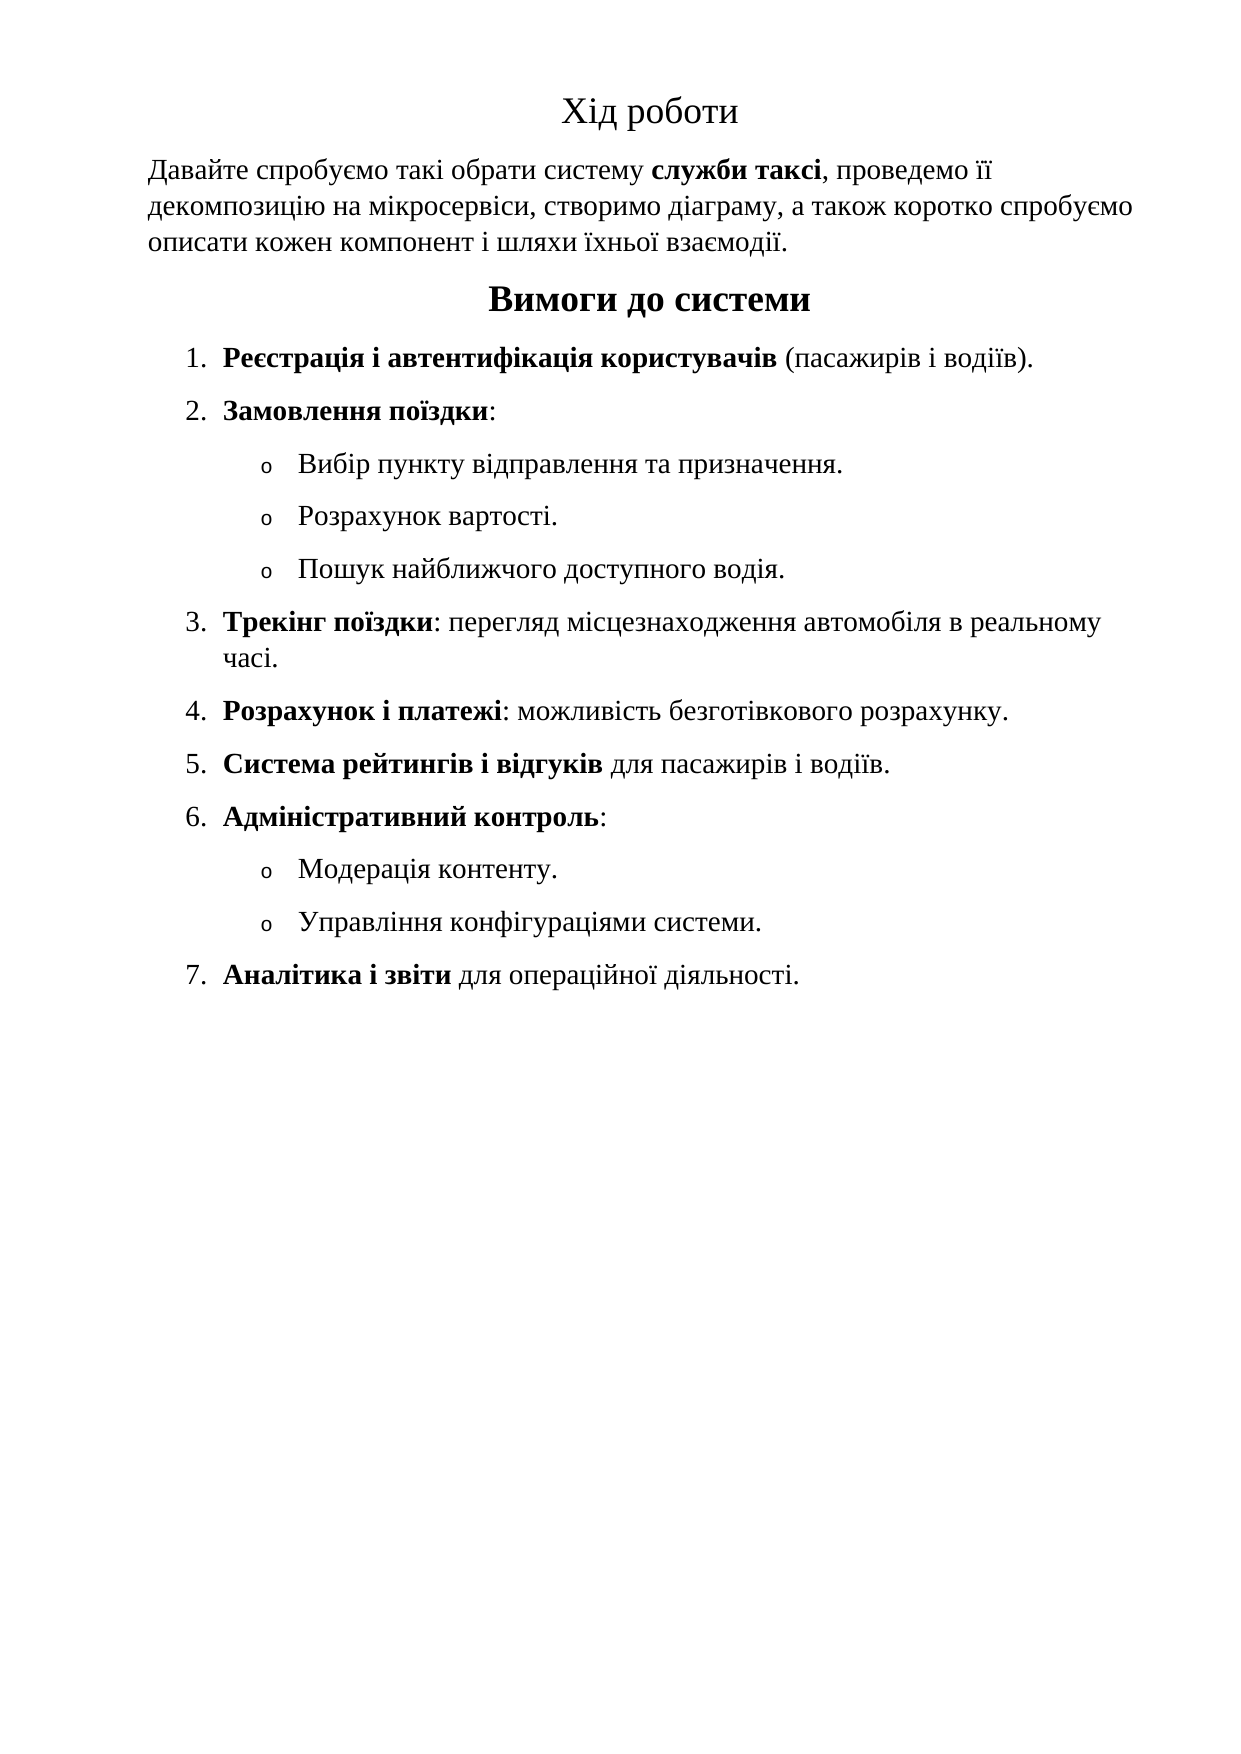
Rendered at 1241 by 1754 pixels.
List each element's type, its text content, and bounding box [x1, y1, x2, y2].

list Управління конфігураціями системи. [260, 904, 1152, 938]
list Вибір пункту відправлення та призначення. [260, 446, 1152, 479]
list Пошук найближчого доступного водія. [260, 551, 1152, 585]
list Аналітика і звіти для операційної діяльності. [185, 957, 1152, 991]
text Вимоги до системи [148, 277, 1152, 320]
list Замовлення поїздки: [185, 393, 1152, 426]
list Модерація контенту. [260, 852, 1152, 885]
list Адміністративний контроль: [185, 799, 1152, 832]
list Розрахунок вартості. [260, 498, 1152, 532]
list Розрахунок і платежі: можливість безготівкового розрахунку. [185, 693, 1152, 727]
text Хід роботи [148, 88, 1152, 132]
list Система рейтингів і відгуків для пасажирів і водіїв. [185, 746, 1152, 779]
list Трекінг поїздки: перегляд місцезнаходження автомобіля в реальному часі. [185, 604, 1152, 674]
text Давайте спробуємо такі обрати систему служби таксі, проведемо її декомпозицію на мікросервіси, створимо діаграму, а також коротко спробуємо описати кожен компонент і шляхи їхньої взаємодії. [148, 152, 1152, 258]
list Реєстрація і автентифікація користувачів (пасажирів і водіїв). [185, 340, 1152, 374]
